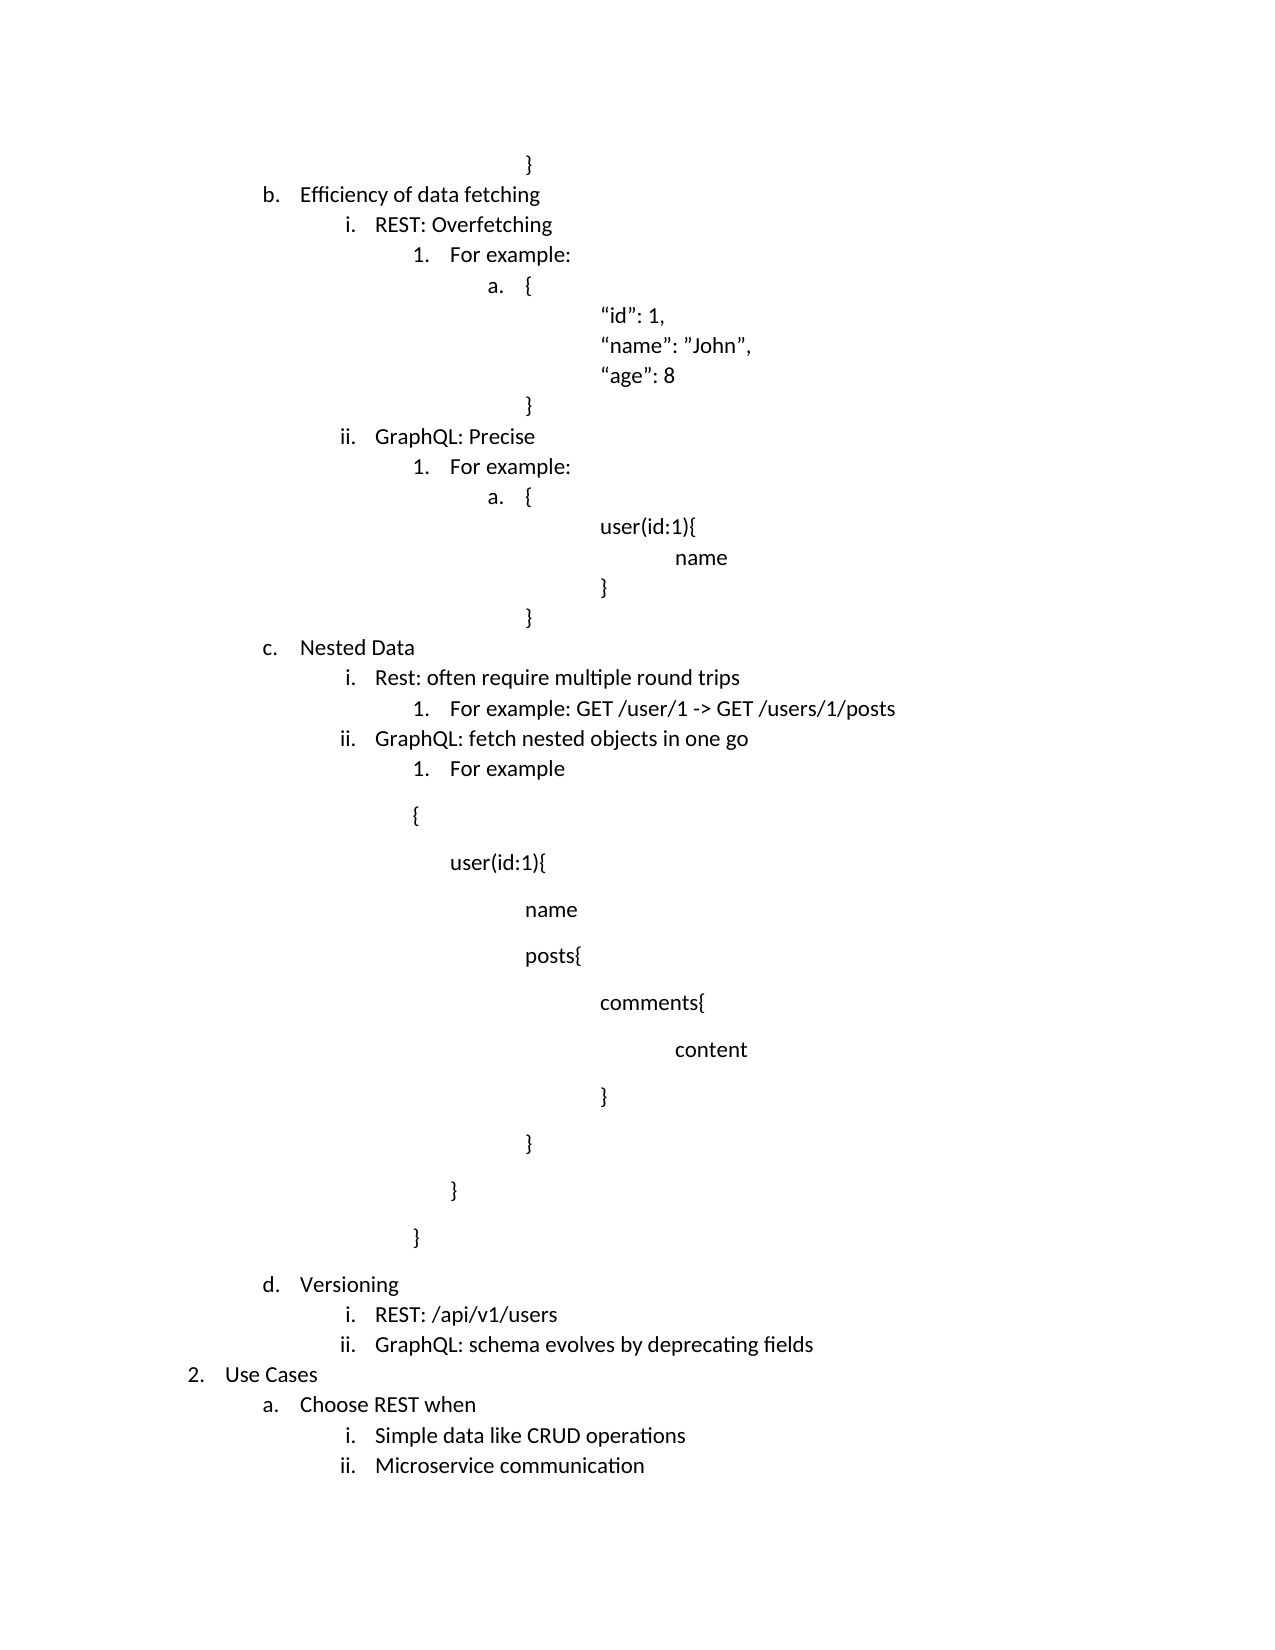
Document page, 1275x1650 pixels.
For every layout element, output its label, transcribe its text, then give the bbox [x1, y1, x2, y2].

list For example: [412, 241, 1125, 269]
list user(id:1){ [600, 512, 1125, 541]
list REST: /api/v1/users [356, 1300, 1125, 1328]
list Simple data like CRUD operations [356, 1421, 1125, 1449]
list For example: [412, 452, 1125, 480]
list Nested Data [262, 633, 1125, 661]
list } [525, 603, 1125, 631]
list } [600, 573, 1125, 601]
list } [525, 150, 1125, 178]
text { [412, 801, 1125, 829]
text } [487, 1129, 1125, 1157]
list Use Cases [187, 1360, 1125, 1388]
list name [600, 543, 1125, 571]
text comments{ [487, 988, 1125, 1017]
text } [412, 1223, 1125, 1251]
text } [412, 1176, 1125, 1204]
list { [487, 482, 1125, 510]
list “age”: 8 [600, 361, 1125, 389]
list Efficiency of data fetching [262, 180, 1125, 208]
list } [525, 392, 1125, 420]
list For example [412, 754, 1125, 782]
list { [487, 271, 1125, 299]
list For example: GET /user/1 -> GET /users/1/posts [412, 694, 1125, 722]
list Versioning [262, 1270, 1125, 1298]
list “name”: ”John”, [600, 331, 1125, 359]
list “id”: 1, [600, 301, 1125, 329]
text user(id:1){ [412, 848, 1125, 876]
list Rest: often require multiple round trips [356, 663, 1125, 692]
list GraphQL: fetch nested objects in one go [356, 724, 1125, 752]
list Choose REST when [262, 1391, 1125, 1419]
text posts{ [412, 942, 1125, 970]
list REST: Overfetching [356, 210, 1125, 238]
list GraphQL: Precise [356, 422, 1125, 450]
list Microservice communication [356, 1451, 1125, 1479]
text content [487, 1035, 1125, 1063]
text name [412, 895, 1125, 923]
text } [562, 1082, 1125, 1110]
list GraphQL: schema evolves by deprecating fields [356, 1330, 1125, 1358]
